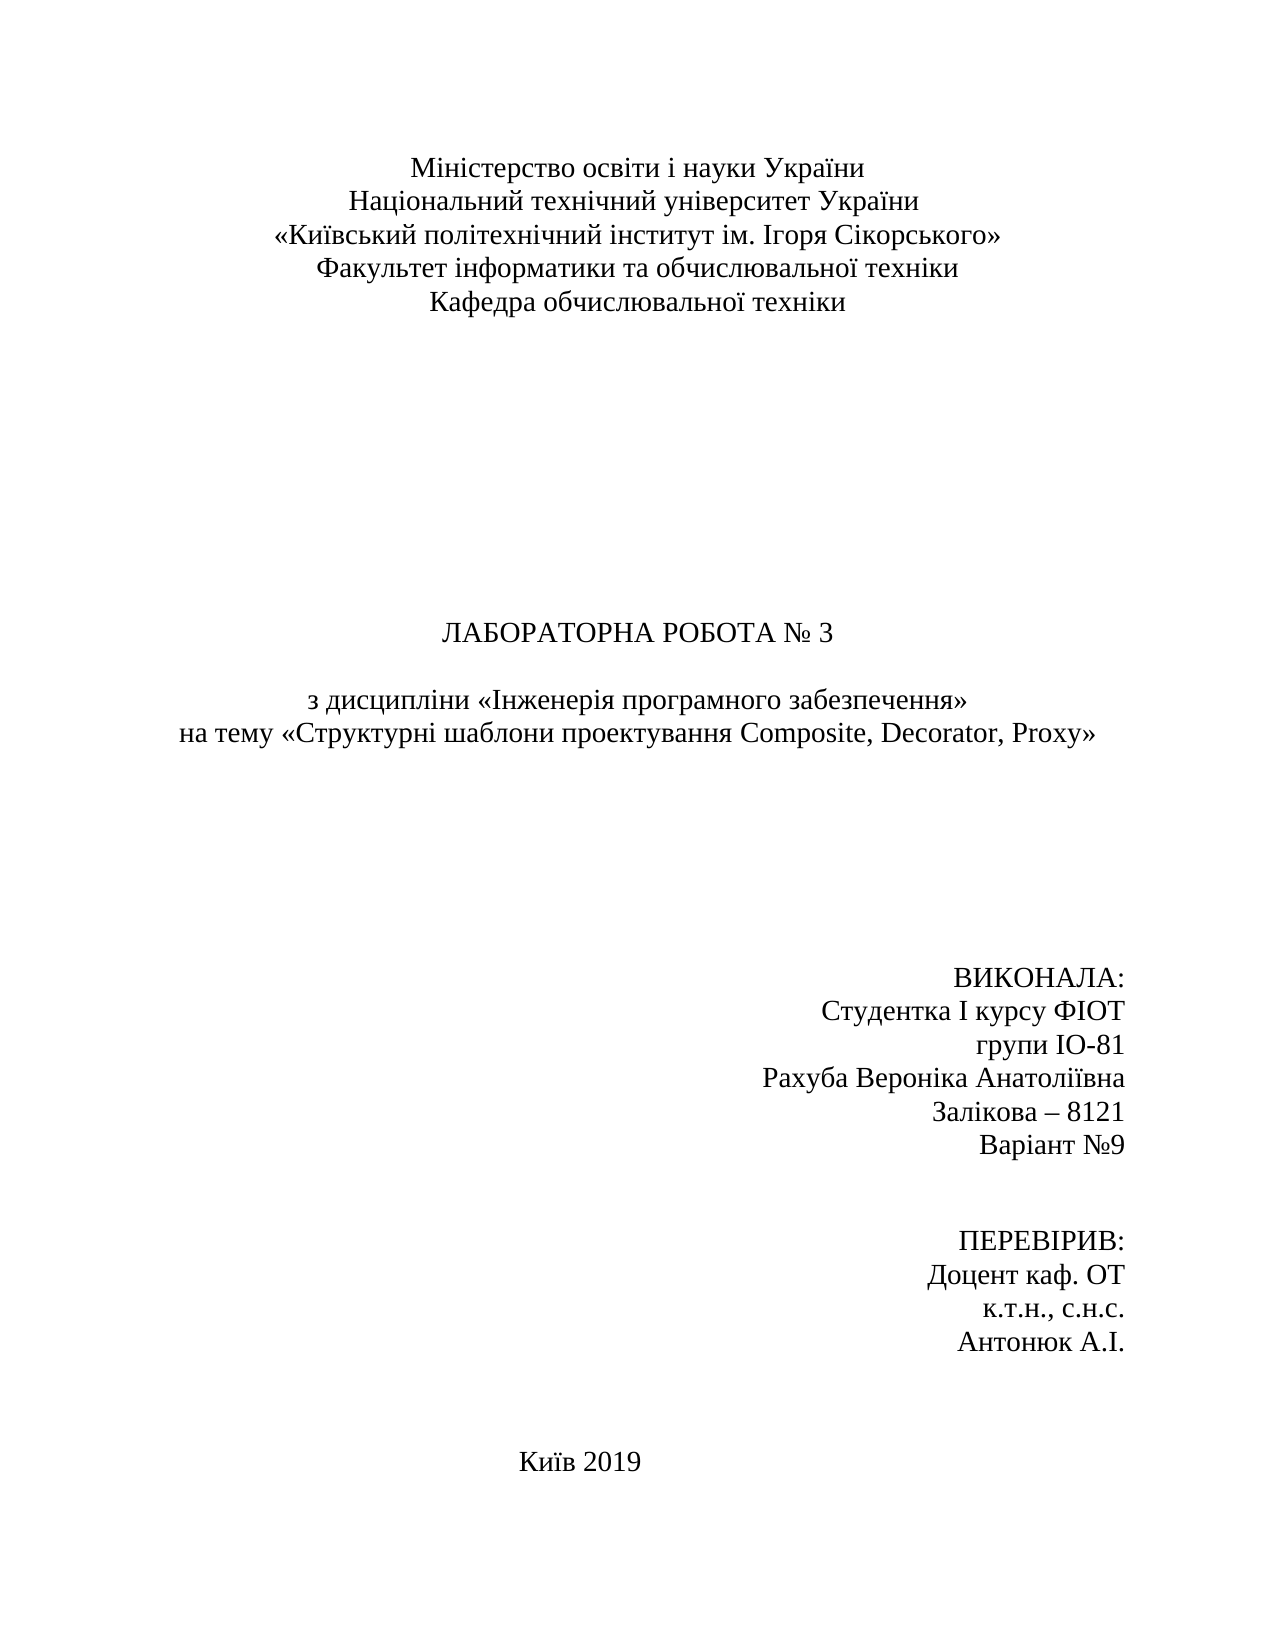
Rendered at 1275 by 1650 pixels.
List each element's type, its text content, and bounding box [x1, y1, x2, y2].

text ВИКОНАЛА: [150, 960, 1125, 993]
text Київ 2019 [445, 1444, 1125, 1477]
text к.т.н., с.н.с. [150, 1290, 1125, 1324]
text Залікова – 8121 [150, 1094, 1125, 1127]
text Антонюк А.І. [150, 1324, 1125, 1357]
text Рахуба Вероніка Анатоліївна [150, 1060, 1125, 1094]
text ПЕРЕВІРИВ: [150, 1223, 1125, 1257]
text Кафедра обчислювальної техніки [150, 284, 1125, 318]
text «Київський політехнічний інститут ім. Ігоря Сікорського» [150, 217, 1125, 251]
text Факультет інформатики та обчислювальної техніки [150, 251, 1125, 284]
text Варіант №9 [150, 1127, 1125, 1161]
text Студентка І курсу ФІОТ [150, 993, 1125, 1027]
text Національний технічний університет України [150, 183, 1125, 217]
text групи ІО-81 [150, 1027, 1125, 1060]
text з дисципліни «Інженерія програмного забезпечення» [150, 682, 1125, 715]
text Доцент каф. ОТ [150, 1257, 1125, 1290]
text на тему «Структурні шаблони проектування Composite, Decorator, Proxy» [150, 715, 1125, 749]
text ЛАБОРАТОРНА РОБОТА № 3 [150, 615, 1125, 648]
text Міністерство освіти і науки України [150, 150, 1125, 183]
